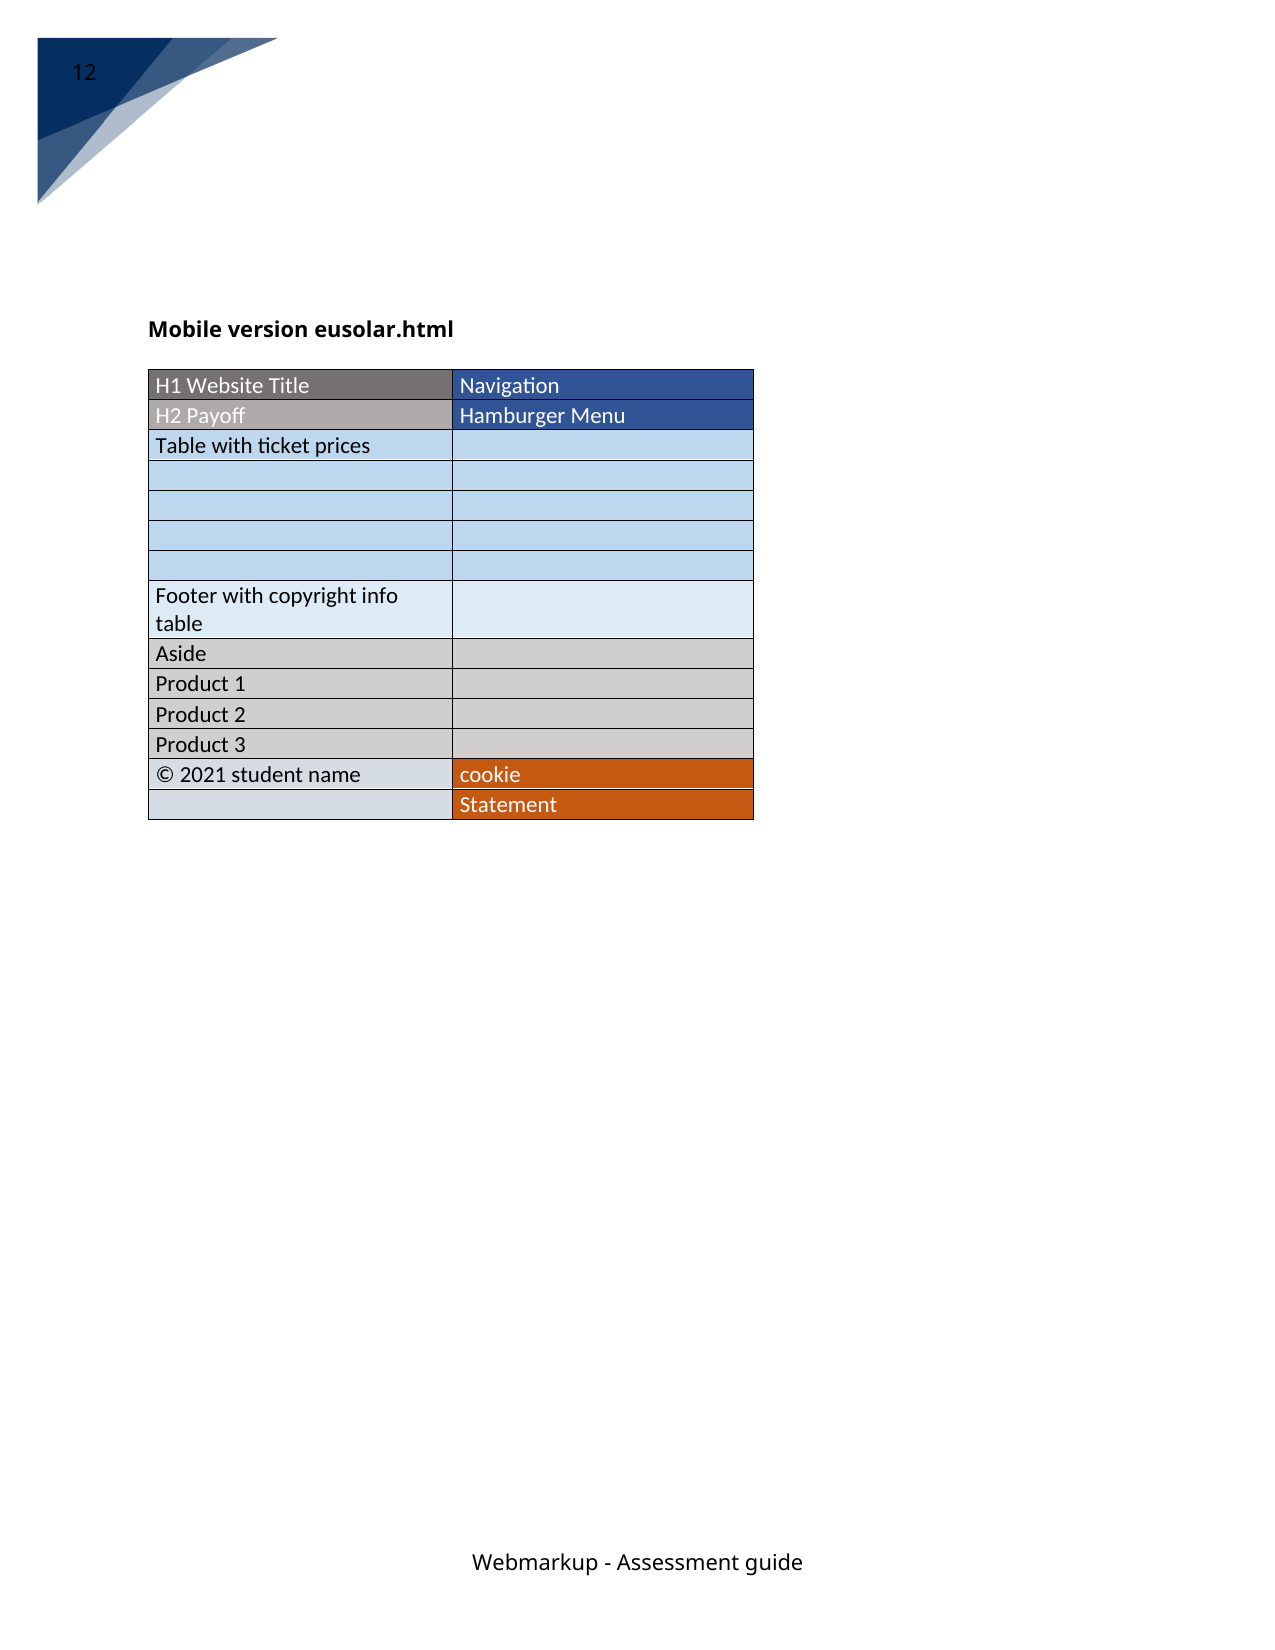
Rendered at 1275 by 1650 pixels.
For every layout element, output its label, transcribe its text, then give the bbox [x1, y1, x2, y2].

table_cell [453, 461, 753, 490]
table_cell [453, 729, 753, 758]
table_cell [149, 491, 452, 520]
table_cell Product 2 [149, 699, 452, 728]
table_cell Table with ticket prices [149, 430, 452, 459]
table_cell [453, 551, 753, 580]
table_cell Statement [453, 790, 753, 819]
text Mobile version eusolar.html [148, 313, 1127, 343]
table_cell [453, 669, 753, 698]
table_cell [149, 551, 452, 580]
table_cell [453, 581, 753, 637]
table_cell Footer with copyright info table [149, 581, 452, 637]
table_cell Product 3 [149, 729, 452, 758]
table_cell [453, 639, 753, 668]
table_cell Hamburger Menu [453, 400, 753, 429]
table_cell © 2021 student name [149, 759, 452, 788]
table_header Navigation [453, 370, 753, 399]
table_cell [453, 699, 753, 728]
table_cell Aside [149, 639, 452, 668]
table_cell Product 1 [149, 669, 452, 698]
table_header H1 Website Title [149, 370, 452, 399]
table_cell [453, 521, 753, 550]
table_cell cookie [453, 759, 753, 788]
table_cell [453, 491, 753, 520]
table_cell [149, 521, 452, 550]
table_cell [149, 790, 452, 819]
table_cell [453, 430, 753, 459]
table_cell H2 Payoff [149, 400, 452, 429]
table_cell [149, 461, 452, 490]
picture [37, 37, 279, 206]
